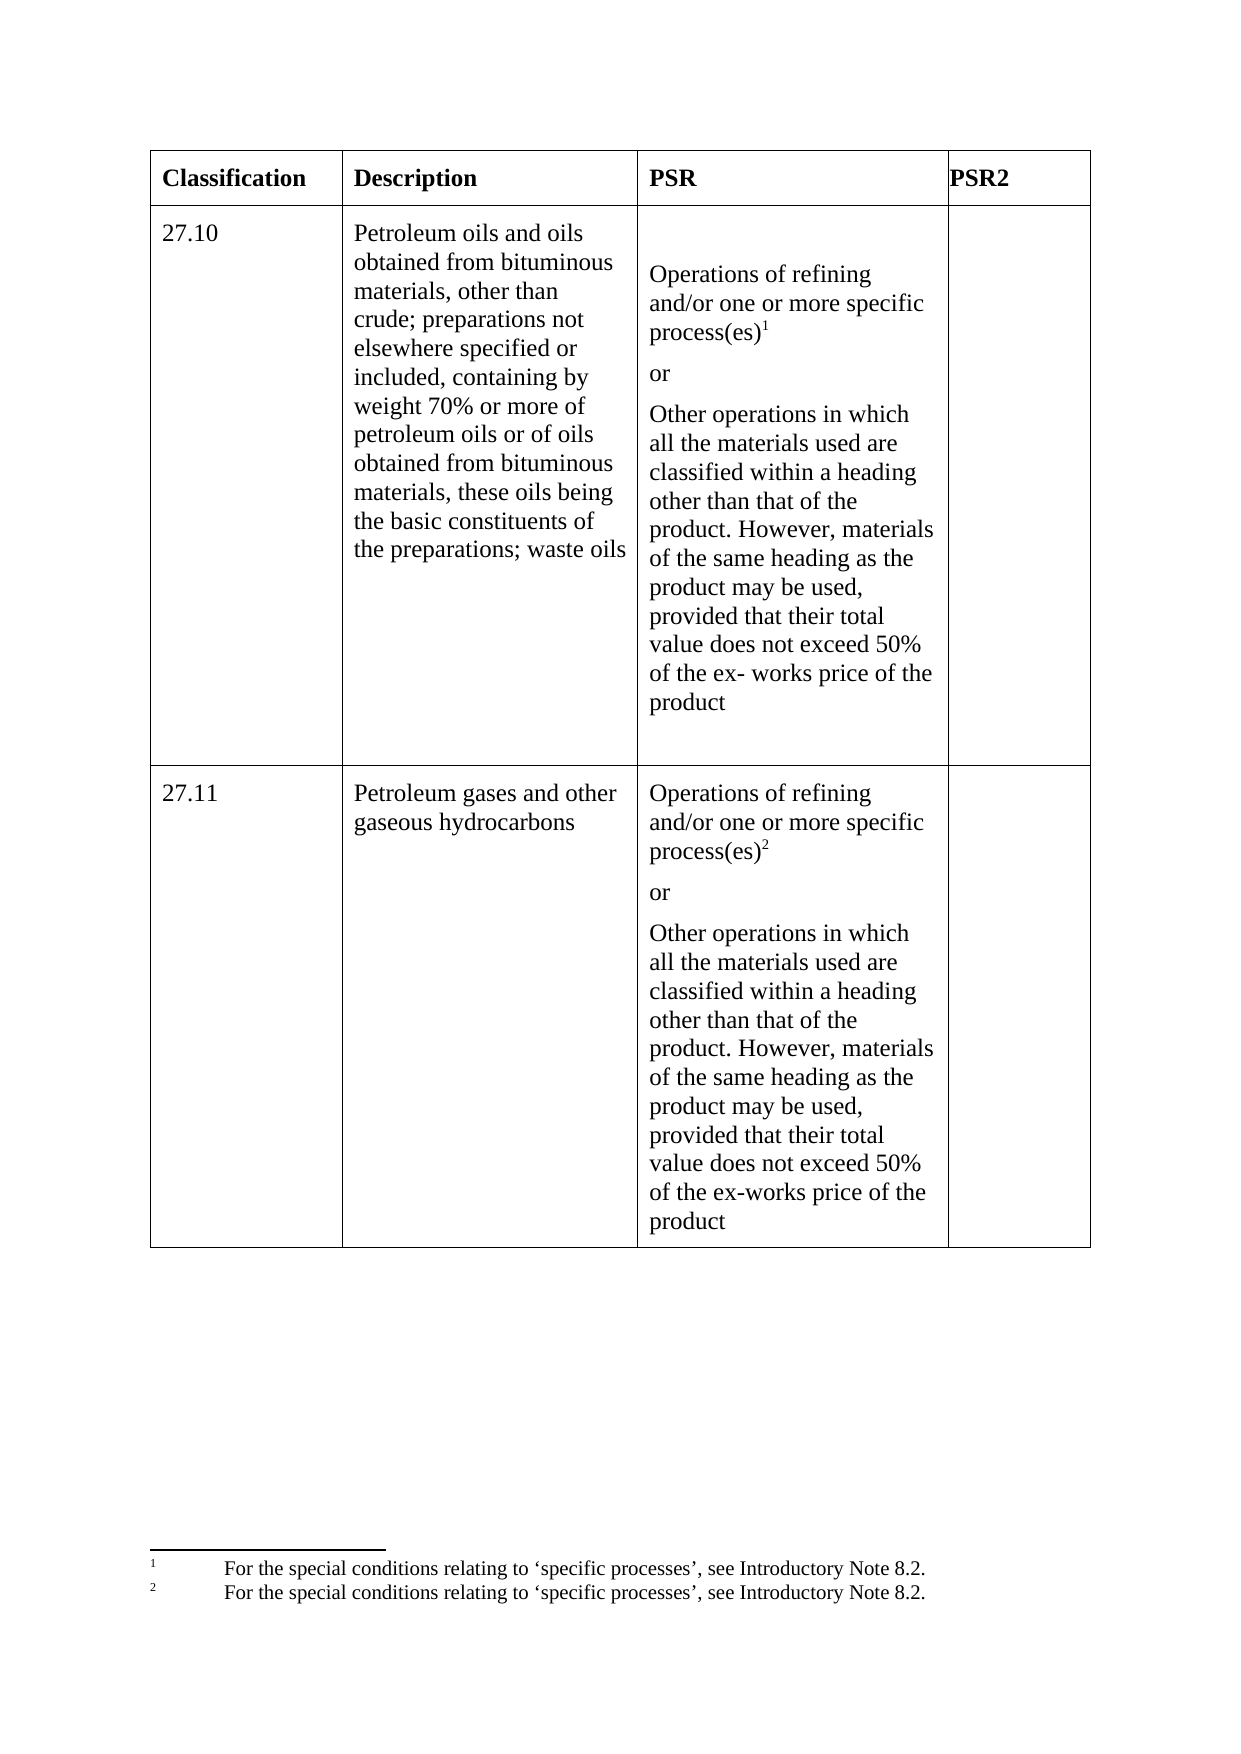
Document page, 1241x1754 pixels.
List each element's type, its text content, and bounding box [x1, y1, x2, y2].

table_header PSR2 [949, 151, 1090, 205]
table_cell [949, 206, 1090, 765]
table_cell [638, 766, 948, 1247]
table_header Classification [151, 151, 342, 205]
table_cell 27.11 [151, 766, 342, 1247]
table_cell Petroleum oils and oils obtained from bituminous materials, other than crude; preparations not elsewhere specified or included, containing by weight 70% or more of petroleum oils or of oils obtained from bituminous materials, these oils being the basic constituents of the preparations; waste oils [343, 206, 637, 765]
table_cell 27.10 [151, 206, 342, 765]
table_cell Petroleum gases and other gaseous hydrocarbons [343, 766, 637, 1247]
table_header Description [343, 151, 637, 205]
table_header PSR [638, 151, 948, 205]
table_cell [949, 766, 1090, 1247]
